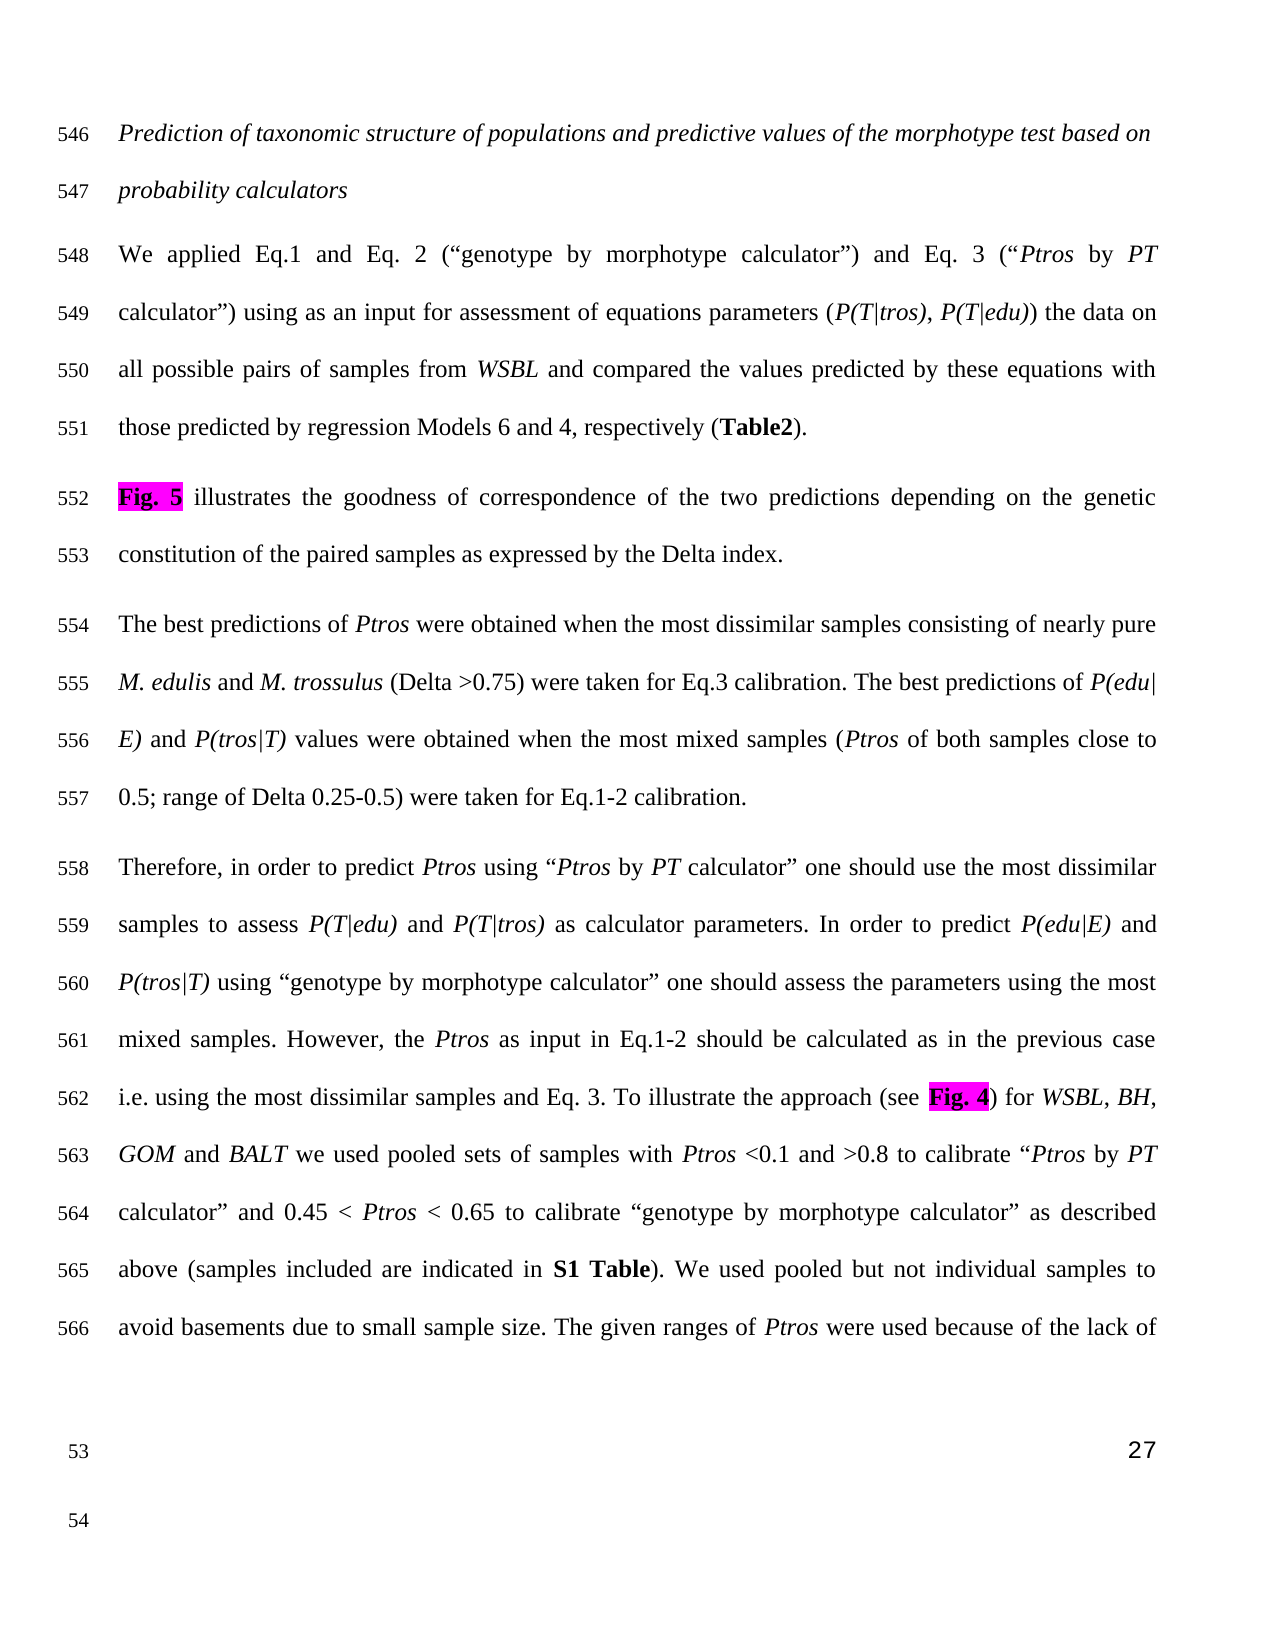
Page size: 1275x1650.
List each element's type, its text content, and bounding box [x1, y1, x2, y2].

text The best predictions of Ptros were obtained when the most dissimilar samples consisting of nearly pure M. edulis and M. trossulus (Delta >0.75) were taken for Eq.3 calibration. The best predictions of P(edu|E) and P(tros|T) values were obtained when the most mixed samples (Ptros of both samples close to 0.5; range of Delta 0.25-0.5) were taken for Eq.1-2 calibration. [118, 609, 1157, 811]
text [118, 852, 1157, 1341]
text We applied Eq.1 and Eq. 2 (“genotype by morphotype calculator”) and Eq. 3 (“Ptros by PT calculator”) using as an input for assessment of equations parameters (P(T|tros), P(T|edu)) the data on all possible pairs of samples from WSBL and compared the values predicted by these equations with those predicted by regression Models 6 and 4, respectively (Table2). [118, 239, 1157, 441]
subtitle Prediction of taxonomic structure of populations and predictive values of the morphotype test based on probability calculators [118, 118, 1157, 204]
text Fig. 5 illustrates the goodness of correspondence of the two predictions depending on the genetic constitution of the paired samples as expressed by the Delta index. [118, 482, 1157, 568]
